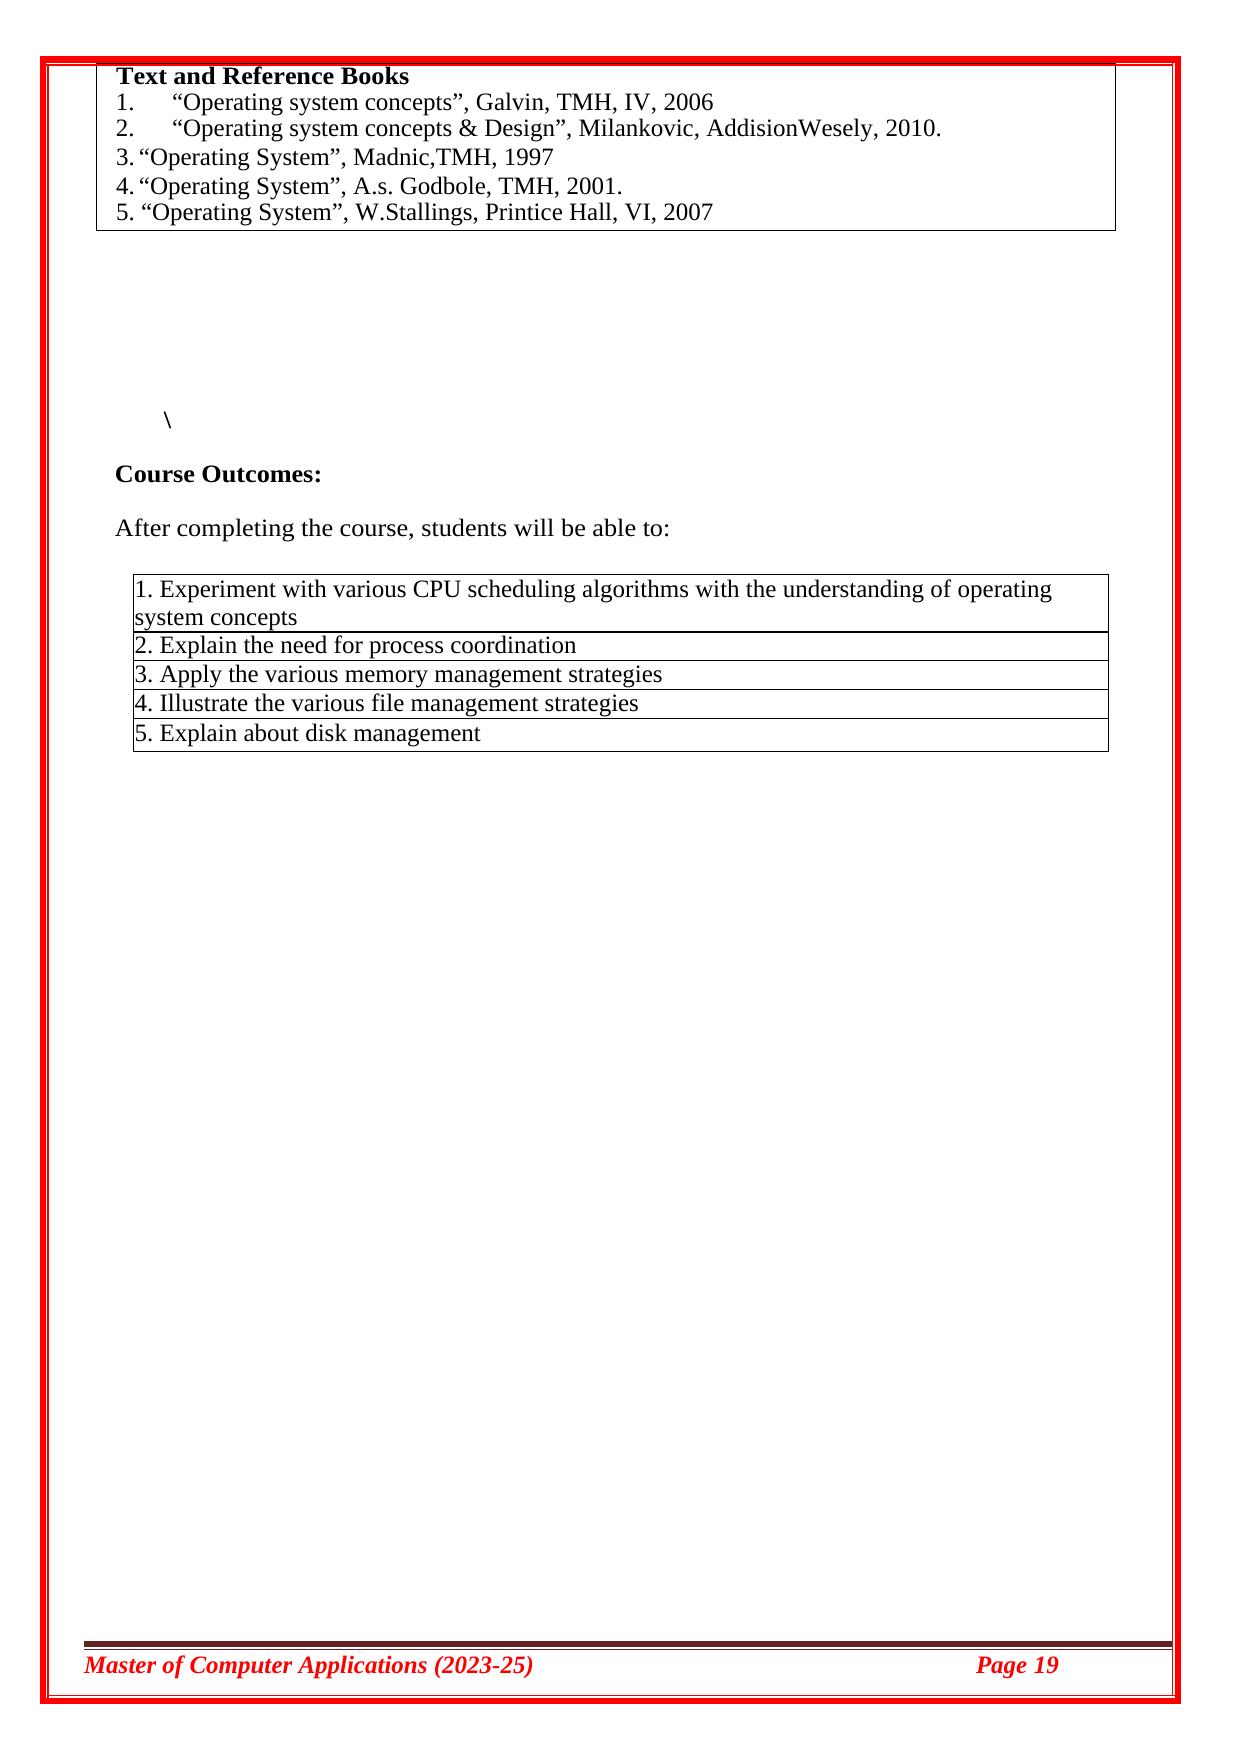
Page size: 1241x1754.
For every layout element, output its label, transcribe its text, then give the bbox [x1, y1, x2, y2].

table_header 1. Experiment with various CPU scheduling algorithms with the understanding of operating system concepts [134, 575, 1108, 631]
text \ [164, 406, 1172, 434]
table_cell 5. Explain about disk management [134, 719, 1108, 751]
table_cell 2. Explain the need for process coordination [134, 633, 1108, 660]
table_header Text and Reference Books “Operating system concepts”, Galvin, TMH, IV, 2006 “Operating system concepts & Design”, Milankovic, AddisionWesely, 2010. “Operating System”, Madnic,TMH, 1997 “Operating System”, A.s. Godbole, TMH, 2001. 5. “Operating System”, W.Stallings, Printice Hall, VI, 2007 [97, 66, 1115, 229]
text After completing the course, students will be able to: [49, 513, 1172, 542]
text Course Outcomes: [49, 459, 1172, 488]
table_cell 4. Illustrate the various file management strategies [134, 690, 1108, 717]
table_cell 3. Apply the various memory management strategies [134, 661, 1108, 689]
